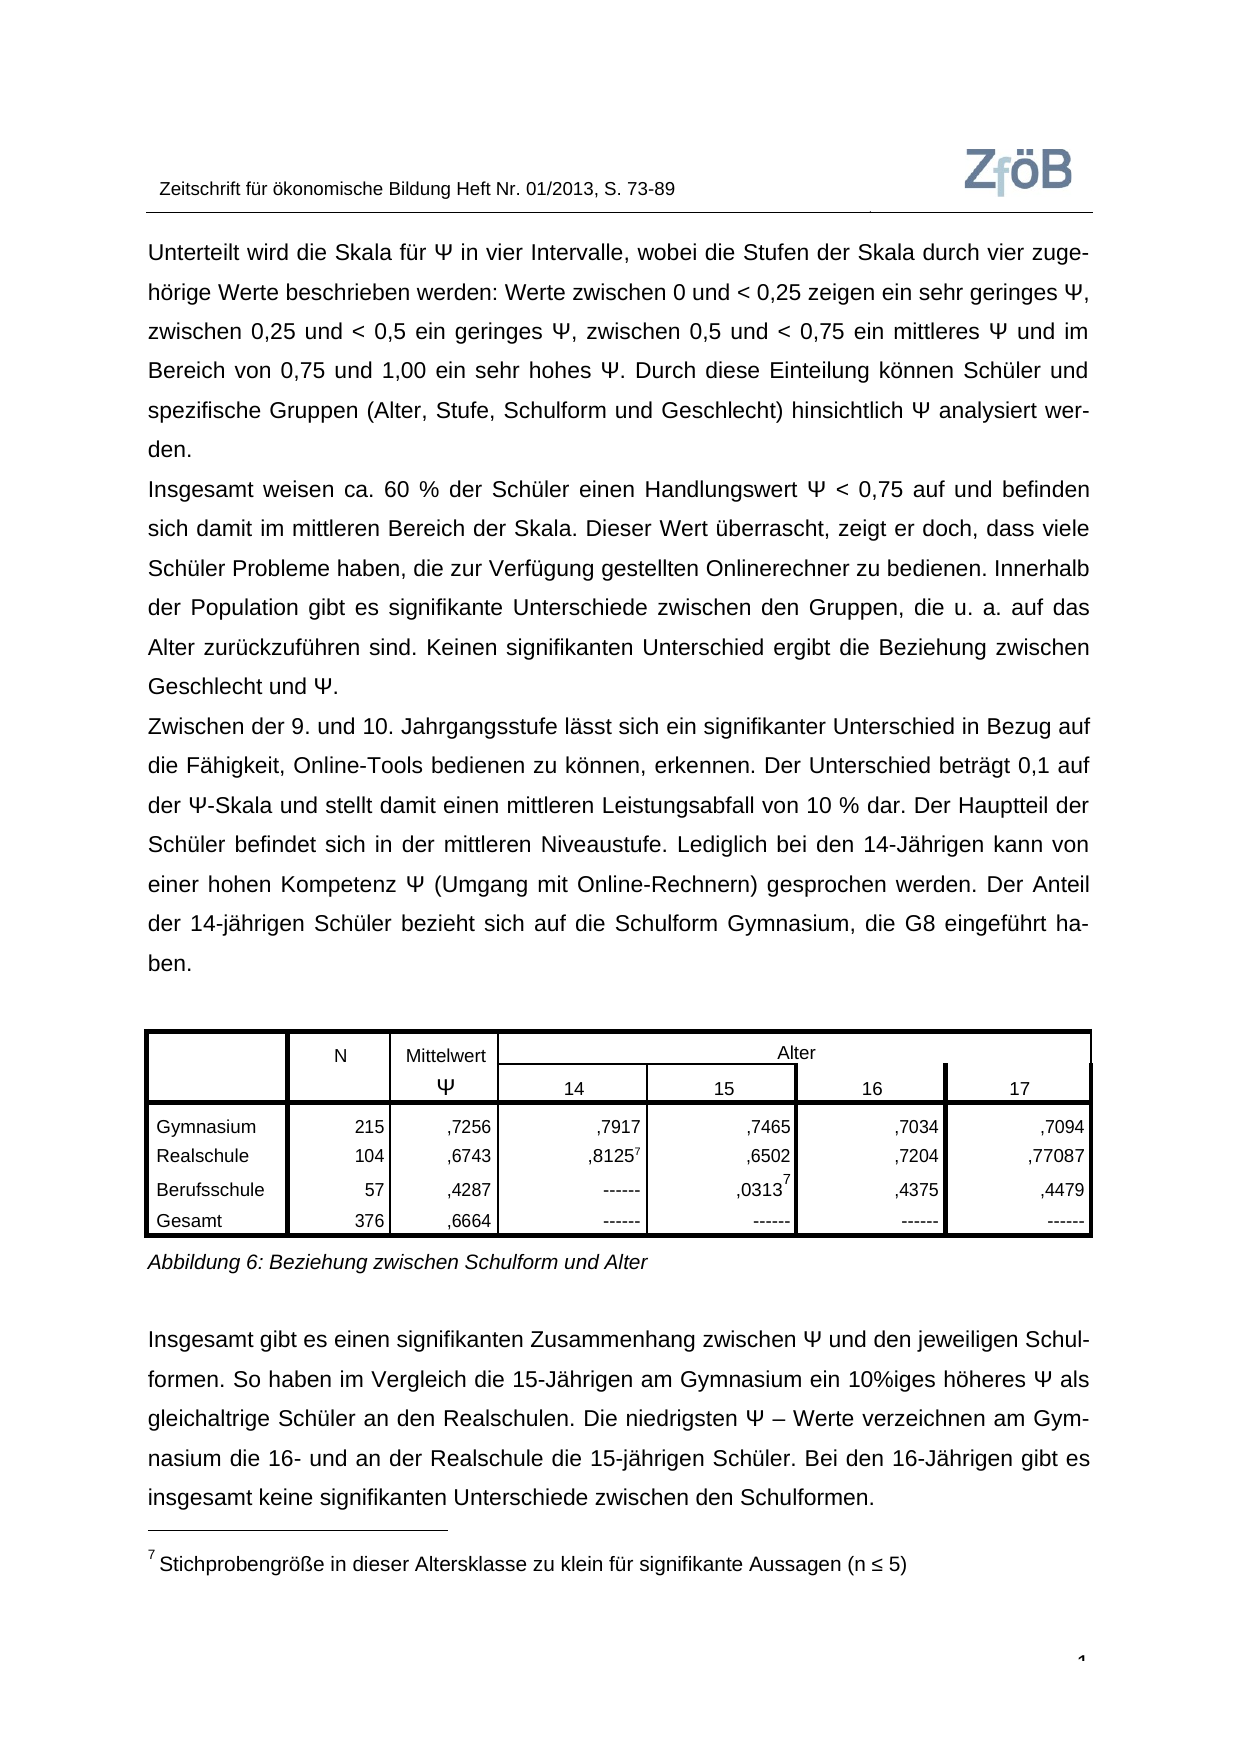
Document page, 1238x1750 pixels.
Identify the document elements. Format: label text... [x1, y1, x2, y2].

text Zwischen der 9. und 10. Jahrgangsstufe lässt sich ein signifikanter Unterschied in Bezug auf die Fähigkeit, Online-Tools bedienen zu können, erkennen. Der Unterschied beträgt 0,1 auf der Ψ-Skala und stellt damit einen mittleren Leistungsabfall von 10 % dar. Der Hauptteil der Schüler befindet sich in der mittleren Niveaustufe. Lediglich bei den 14-Jährigen kann von einer hohen Kompetenz Ψ (Umgang mit Online-Rechnern) gesprochen werden. Der Anteil der 14-jährigen Schüler bezieht sich auf die Schulform Gymnasium, die G8 eingeführt ha- ben. [148, 713, 1091, 976]
table_cell 17 [948, 1068, 1089, 1100]
table_cell Berufsschule [149, 1169, 285, 1206]
text Insgesamt gibt es einen signifikanten Zusammenhang zwischen Ψ und den jeweiligen Schul- formen. So haben im Vergleich die 15-Jährigen am Gymnasium ein 10%iges höheres Ψ als gleichaltrige Schüler an den Realschulen. Die niedrigsten Ψ – Werte verzeichnen am Gym- nasium die 16- und an der Realschule die 15-jährigen Schüler. Bei den 16-Jährigen gibt es insgesamt keine signifikanten Unterschiede zwischen den Schulformen. [148, 1326, 1091, 1511]
table_cell ,81257 [499, 1138, 646, 1169]
table_cell 215 [290, 1105, 389, 1138]
table_cell ,4479 [948, 1169, 1089, 1206]
table_cell ------ [499, 1206, 646, 1233]
table_cell ------ [798, 1206, 943, 1233]
table_cell Gesamt [149, 1206, 285, 1233]
table_cell 15 [648, 1065, 794, 1100]
table_cell 14 [499, 1065, 646, 1100]
text Unterteilt wird die Skala für Ψ in vier Intervalle, wobei die Stufen der Skala durch vier zuge- hörige Werte beschrieben werden: Werte zwischen 0 und < 0,25 zeigen ein sehr geringes Ψ, zwischen 0,25 und < 0,5 ein geringes Ψ, zwischen 0,5 und < 0,75 ein mittleres Ψ und im Bereich von 0,75 und 1,00 ein sehr hohes Ψ. Durch diese Einteilung können Schüler und spezifische Gruppen (Alter, Stufe, Schulform und Geschlecht) hinsichtlich Ψ analysiert wer- den. [148, 239, 1090, 463]
table_cell Gymnasium [149, 1105, 285, 1138]
table_header Mittelwert Ψ [391, 1034, 497, 1100]
table_header Alter [499, 1034, 1090, 1063]
text 7 Stichprobengröße in dieser Altersklasse zu klein für signifikante Aussagen (n ≤ 5) [148, 1526, 1114, 1576]
table_cell ,6664 [391, 1206, 497, 1233]
table_header [149, 1034, 285, 1100]
table_cell ,7094 [948, 1105, 1089, 1138]
table_cell ,77087 [948, 1138, 1089, 1169]
table_cell ------ [948, 1206, 1089, 1233]
table_cell ,7034 [798, 1105, 943, 1138]
table_cell ------ [648, 1206, 794, 1233]
table_cell 16 [798, 1068, 943, 1100]
picture [964, 149, 1072, 197]
table_cell 57 [290, 1169, 389, 1206]
table_header N [290, 1034, 389, 1100]
table_cell 104 [290, 1138, 389, 1169]
table_cell ,7917 [499, 1105, 646, 1138]
text Insgesamt weisen ca. 60 % der Schüler einen Handlungswert Ψ < 0,75 auf und befinden sich damit im mittleren Bereich der Skala. Dieser Wert überrascht, zeigt er doch, dass viele Schüler Probleme haben, die zur Verfügung gestellten Onlinerechner zu bedienen. Innerhalb der Population gibt es signifikante Unterschiede zwischen den Gruppen, die u. a. auf das Alter zurückzuführen sind. Keinen signifikanten Unterschied ergibt die Beziehung zwischen Geschlecht und Ψ. [148, 476, 1090, 700]
text Abbildung 6: Beziehung zwischen Schulform und Alter [148, 1250, 1114, 1274]
table_cell ,03137 [648, 1169, 794, 1206]
table_cell ,7465 [648, 1105, 794, 1138]
table_cell Realschule [149, 1138, 285, 1169]
table_cell ,4375 [798, 1169, 943, 1206]
table_cell 376 [290, 1206, 389, 1233]
table_cell ,6743 [391, 1138, 497, 1169]
table_cell ,4287 [391, 1169, 497, 1206]
table_cell ,7256 [391, 1105, 497, 1138]
table_cell ,6502 [648, 1138, 794, 1169]
table_cell ------ [499, 1169, 646, 1206]
table_cell ,7204 [798, 1138, 943, 1169]
